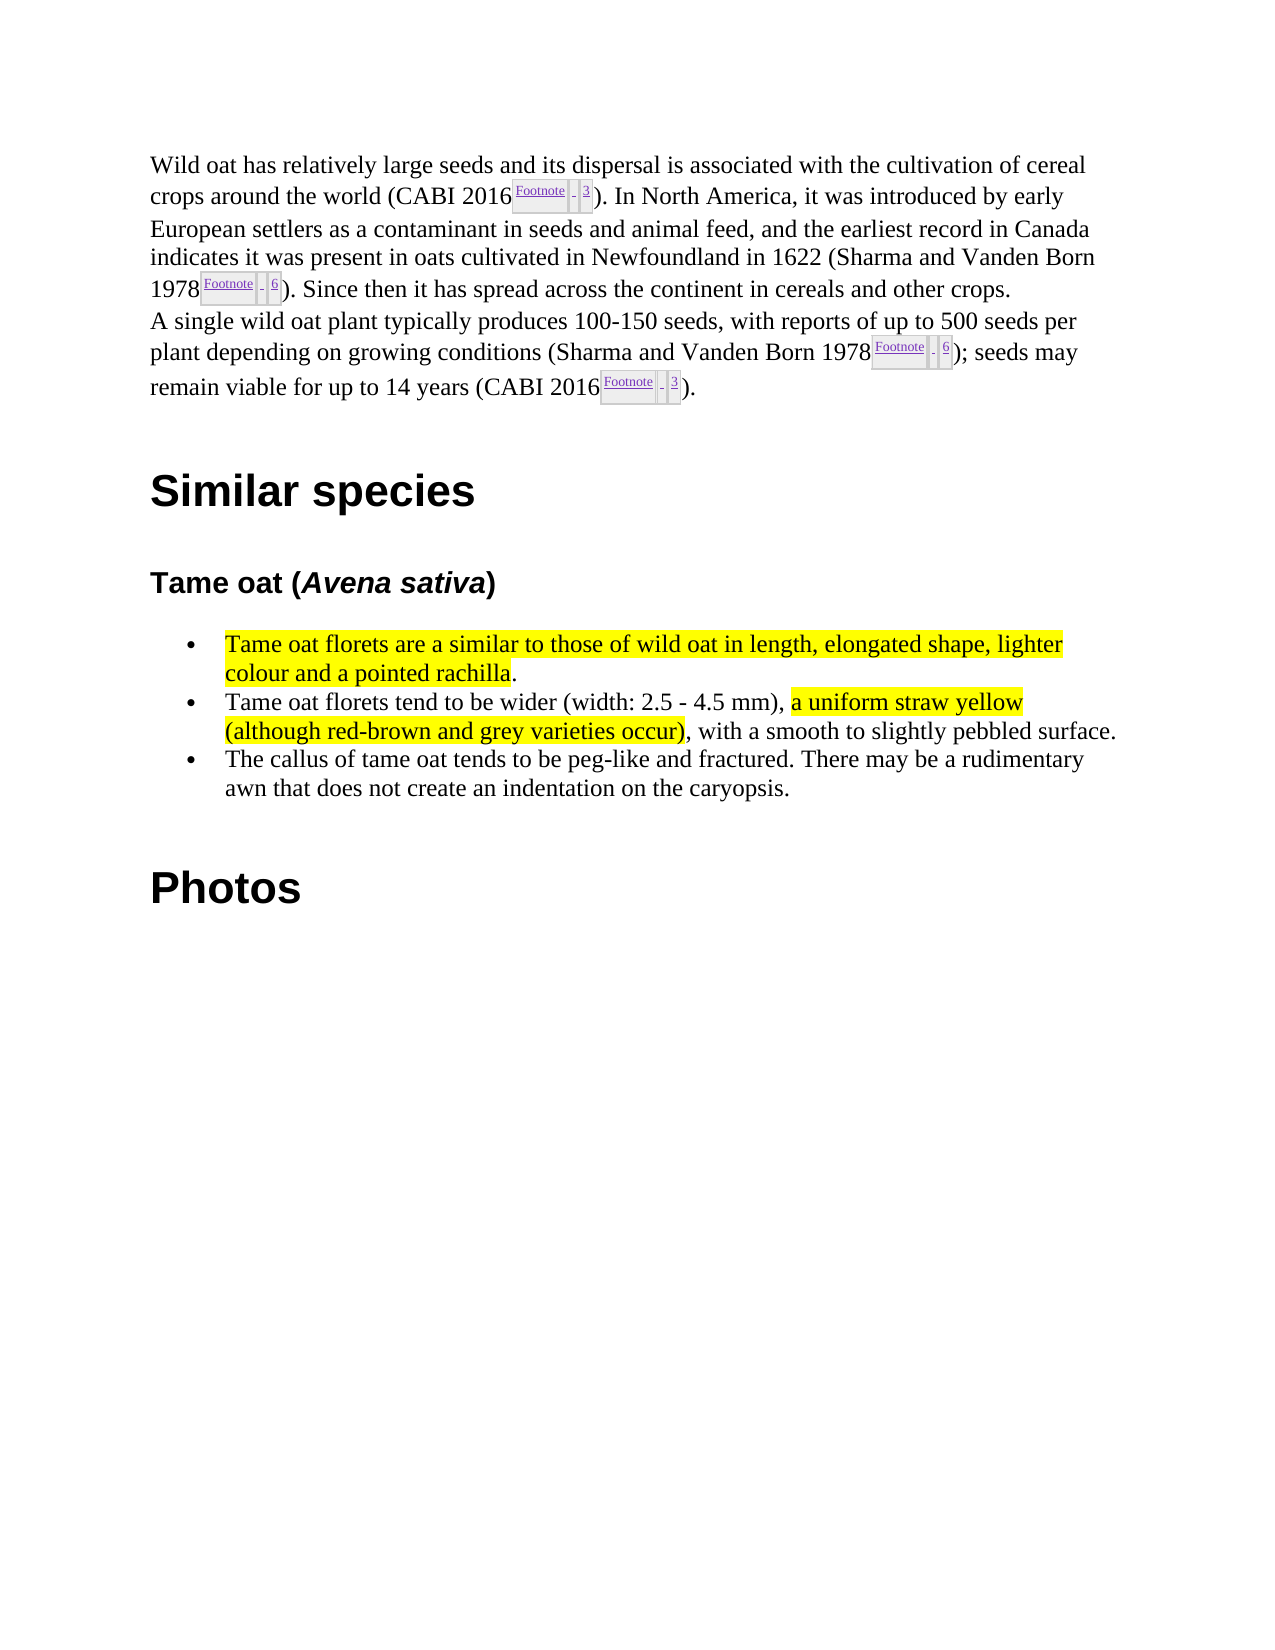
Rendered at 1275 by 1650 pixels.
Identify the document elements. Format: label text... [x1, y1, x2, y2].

list Tame oat florets tend to be wider (width: 2.5 - 4.5 mm), a uniform straw yellow (although red-brown and grey varieties occur), with a smooth to slightly pebbled surface. [187, 687, 1125, 744]
text Similar species [150, 464, 1125, 516]
text A single wild oat plant typically produces 100-150 seeds, with reports of up to 500 seeds per plant depending on growing conditions (Sharma and Vanden Born 1978Footnote 6); seeds may remain viable for up to 14 years (CABI 2016Footnote 3). [150, 306, 1125, 404]
list The callus of tame oat tends to be peg-like and fractured. There may be a rudimentary awn that does not create an indentation on the caryopsis. [187, 744, 1125, 802]
list Tame oat florets are a similar to those of wild oat in length, elongated shape, lighter colour and a pointed rachilla. [187, 629, 1125, 687]
text Wild oat has relatively large seeds and its dispersal is associated with the cultivation of cereal crops around the world (CABI 2016Footnote 3). In North America, it was introduced by early European settlers as a contaminant in seeds and animal feed, and the earliest record in Canada indicates it was present in oats cultivated in Newfoundland in 1622 (Sharma and Vanden Born 1978Footnote 6). Since then it has spread across the continent in cereals and other crops. [150, 150, 1125, 306]
text Photos [150, 861, 1125, 913]
text Tame oat (Avena sativa) [150, 566, 1125, 600]
